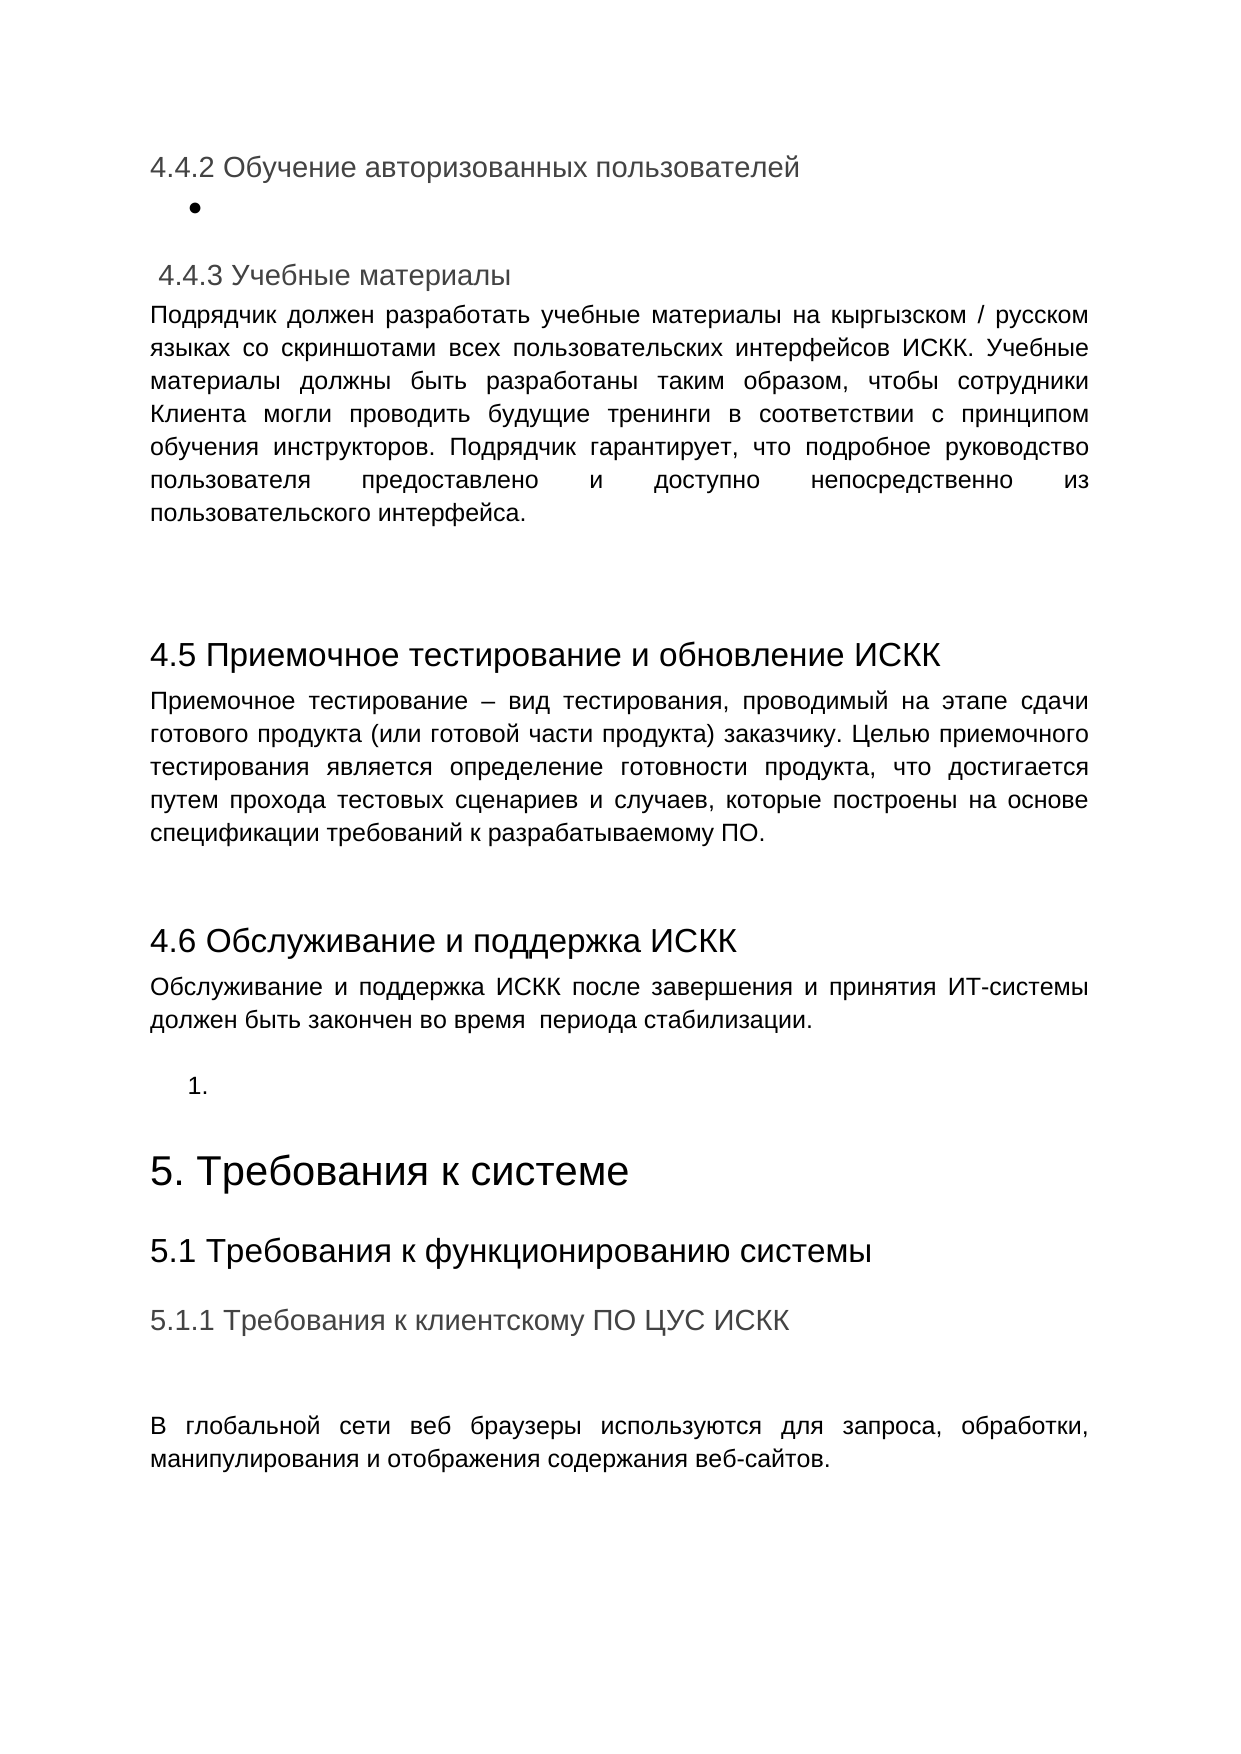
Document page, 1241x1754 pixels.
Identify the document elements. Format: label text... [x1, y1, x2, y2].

text Обслуживание и поддержка ИСКК после завершения и принятия ИТ-системы должен быть закончен во время периода стабилизации. [150, 972, 1090, 1034]
subtitle 4.5 Приемочное тестирование и обновление ИСКК [150, 635, 1090, 673]
subtitle 5. Требования к системе [150, 1146, 1090, 1194]
text Подрядчик должен разработать учебные материалы на кыргызском / русском языках со скриншотами всех пользовательских интерфейсов ИСКК. Учебные материалы должны быть разработаны таким образом, чтобы сотрудники Клиента могли проводить будущие тренинги в соответствии с принципом обучения инструкторов. Подрядчик гарантирует, что подробное руководство пользователя предоставлено и доступно непосредственно из пользовательского интерфейса. [150, 300, 1090, 527]
subtitle 4.4.2 Обучение авторизованных пользователей [150, 150, 1090, 183]
text В глобальной сети веб браузеры используются для запроса, обработки, манипулирования и отображения содержания веб-сайтов. [150, 1411, 1090, 1473]
subtitle 5.1.1 Требования к клиентскому ПО ЦУС ИСКК [150, 1303, 1090, 1337]
subtitle 4.6 Обслуживание и поддержка ИСКК [150, 921, 1090, 960]
text Приемочное тестирование – вид тестирования, проводимый на этапе сдачи готового продукта (или готовой части продукта) заказчику. Целью приемочного тестирования является определение готовности продукта, что достигается путем прохода тестовых сценариев и случаев, которые построены на основе спецификации требований к разрабатываемому ПО. [150, 686, 1090, 847]
subtitle 5.1 Требования к функционированию системы [150, 1231, 1090, 1270]
subtitle 4.4.3 Учебные материалы [150, 258, 1090, 292]
